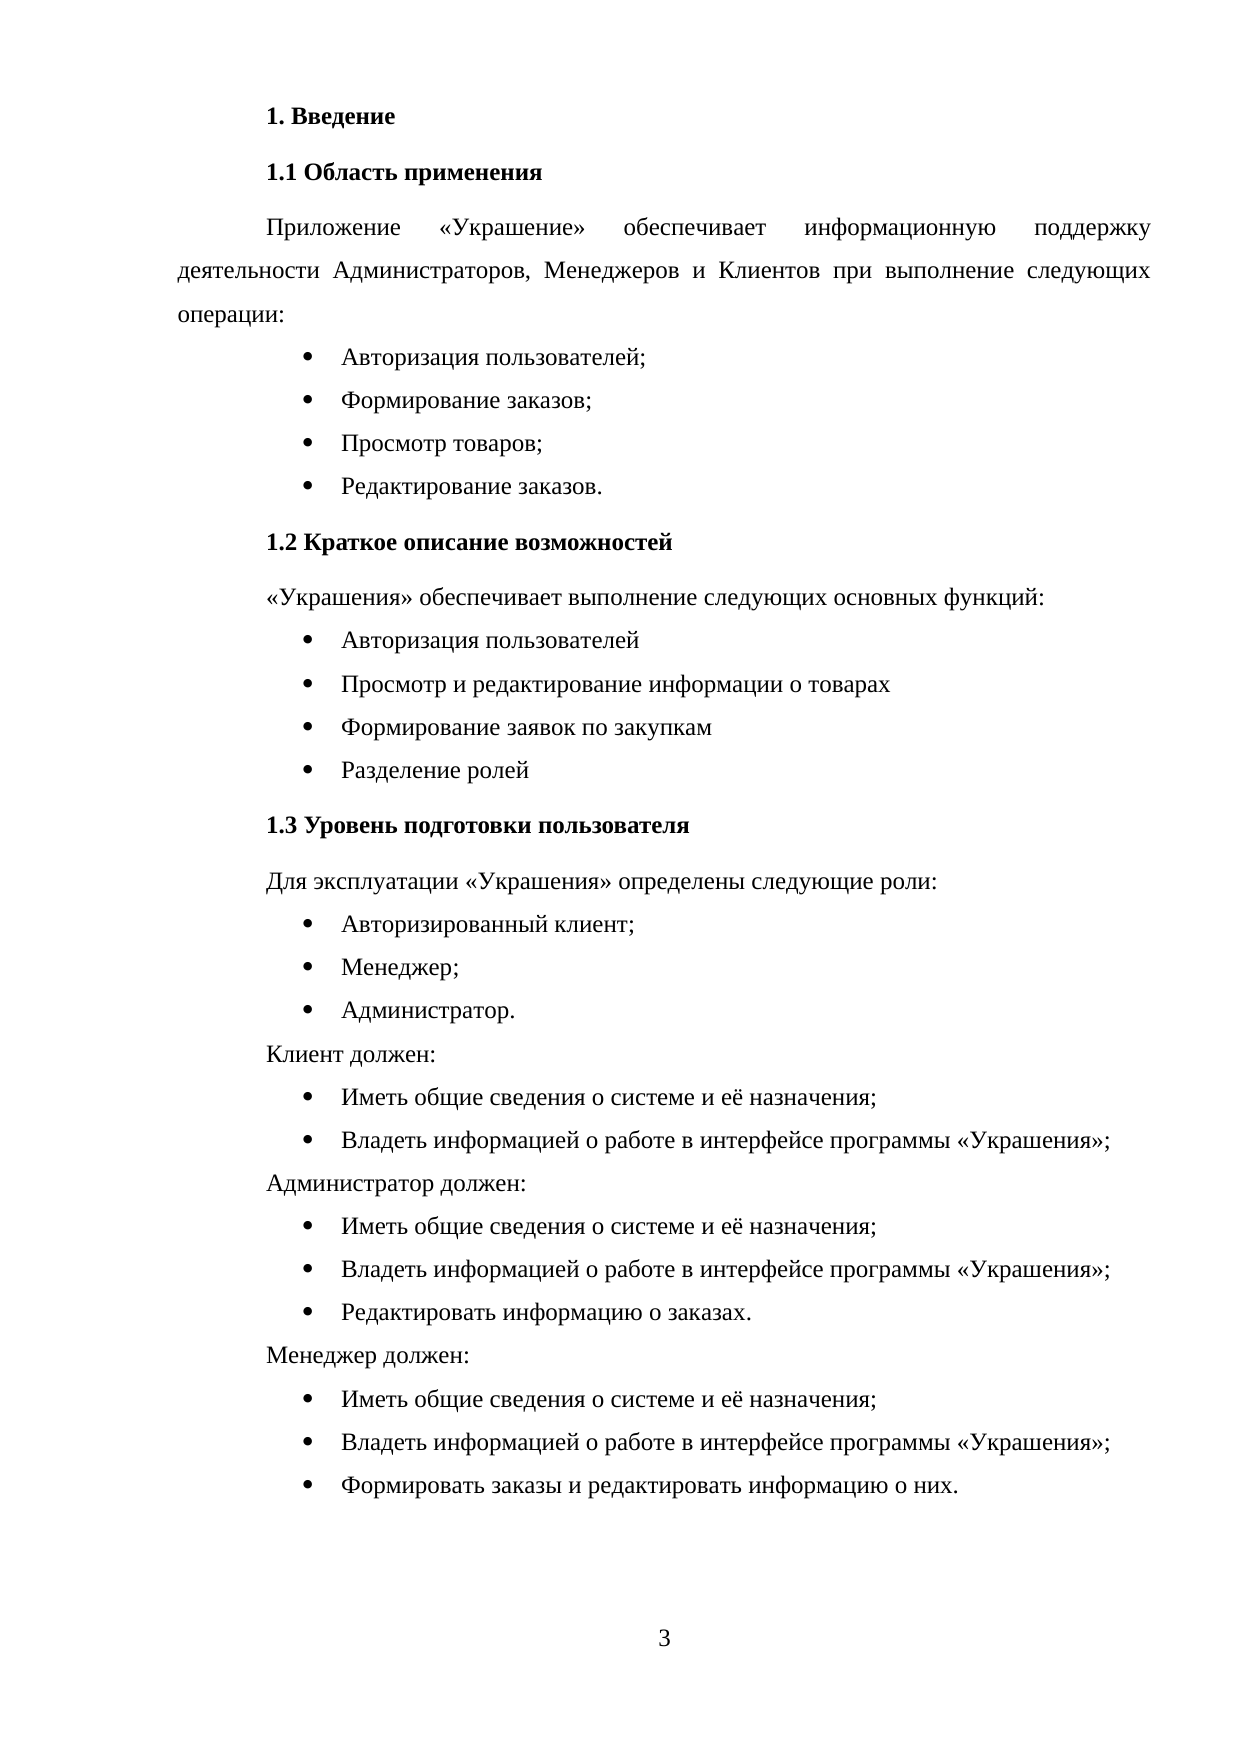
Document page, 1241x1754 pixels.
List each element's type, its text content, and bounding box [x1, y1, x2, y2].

text Приложение «Украшение» обеспечивает информационную поддержку деятельности Администраторов, Менеджеров и Клиентов при выполнение следующих операции: [177, 212, 1152, 327]
list Авторизация пользователей; [303, 342, 1152, 371]
list Просмотр товаров; [303, 428, 1152, 457]
list Просмотр и редактирование информации о товарах [303, 669, 1152, 697]
list Владеть информацией о работе в интерфейсе программы «Украшения»; [303, 1427, 1152, 1456]
text Область применения [177, 157, 1152, 186]
text Администратор должен: [177, 1168, 1152, 1197]
list Формирование заказов; [303, 385, 1152, 414]
list Иметь общие сведения о системе и её назначения; [303, 1384, 1152, 1412]
list Авторизированный клиент; [303, 909, 1152, 938]
list Иметь общие сведения о системе и её назначения; [303, 1082, 1152, 1111]
list Владеть информацией о работе в интерфейсе программы «Украшения»; [303, 1254, 1152, 1283]
text Введение [177, 101, 1152, 130]
list Менеджер; [303, 952, 1152, 981]
list Редактирование заказов. [303, 471, 1152, 500]
text Менеджер должен: [177, 1341, 1152, 1369]
text Для эксплуатации «Украшения» определены следующие роли: [177, 866, 1152, 895]
list Формирование заявок по закупкам [303, 712, 1152, 741]
list Разделение ролей [303, 755, 1152, 784]
list Формировать заказы и редактировать информацию о них. [303, 1470, 1152, 1499]
list Иметь общие сведения о системе и её назначения; [303, 1211, 1152, 1240]
list Администратор. [303, 996, 1152, 1024]
list Редактировать информацию о заказах. [303, 1297, 1152, 1326]
text «Украшения» обеспечивает выполнение следующих основных функций: [177, 582, 1152, 611]
text Клиент должен: [177, 1039, 1152, 1067]
list Владеть информацией о работе в интерфейсе программы «Украшения»; [303, 1125, 1152, 1154]
list Авторизация пользователей [303, 626, 1152, 654]
text Уровень подготовки пользователя [177, 811, 1152, 839]
text Краткое описание возможностей [177, 527, 1152, 556]
